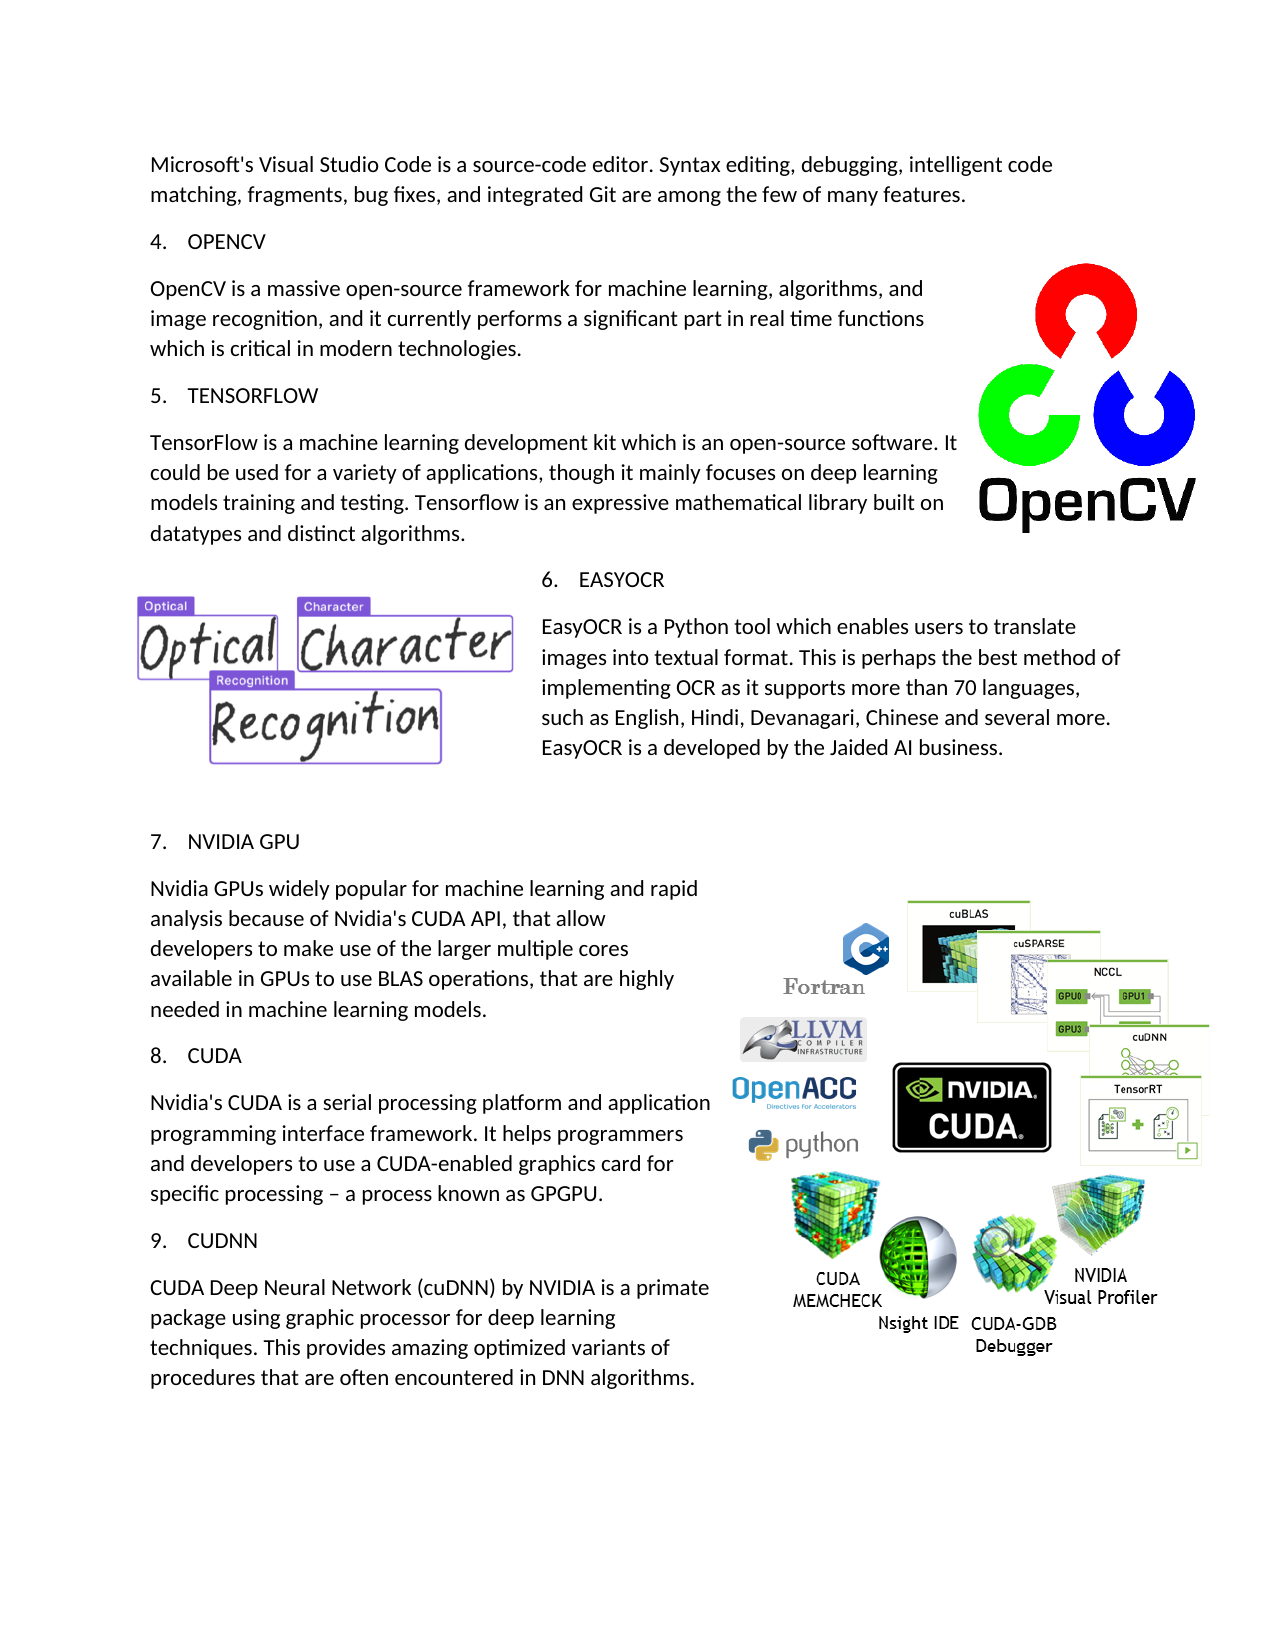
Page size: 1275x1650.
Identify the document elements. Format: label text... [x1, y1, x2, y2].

text Microsoft's Visual Studio Code is a source-code editor. Syntax editing, debugging, intelligent code matching, fragments, bug fixes, and integrated Git are among the few of many features. [150, 150, 1125, 208]
picture [107, 586, 523, 772]
list CUDA [150, 1042, 732, 1070]
text EasyOCR is a Python tool which enables users to translate images into textual format. This is perhaps the best method of implementing OCR as it supports more than 70 languages, such as English, Hindi, Devanagari, Chinese and several more. EasyOCR is a developed by the Jaided AI business. [523, 612, 1125, 761]
text Nvidia's CUDA is a serial processing platform and application programming interface framework. It helps programmers and developers to use a CUDA-enabled graphics card for specific processing – a process known as GPGPU. [150, 1088, 732, 1207]
list OPENCV [150, 227, 1125, 255]
text Nvidia GPUs widely popular for machine learning and rapid analysis because of Nvidia's CUDA API, that allow developers to make use of the larger multiple cores available in GPUs to use BLAS operations, that are highly needed in machine learning models. [150, 874, 1125, 1023]
text CUDA Deep Neural Network (cuDNN) by NVIDIA is a primate package using graphic processor for deep learning techniques. This provides amazing optimized variants of procedures that are often encountered in DNN algorithms. [150, 1273, 1125, 1392]
list TENSORFLOW [150, 381, 977, 409]
text TensorFlow is a machine learning development kit which is an open-source software. It could be used for a variety of applications, though it mainly focuses on deep learning models training and testing. Tensorflow is an expressive mathematical library built on datatypes and distinct algorithms. [150, 428, 1125, 547]
text OpenCV is a massive open-source framework for machine learning, algorithms, and image recognition, and it currently performs a significant part in real time functions which is critical in modern technologies. [150, 274, 977, 362]
picture [732, 900, 1210, 1372]
list NVIDIA GPU [150, 827, 1125, 855]
list CUDNN [150, 1226, 732, 1254]
picture [977, 263, 1196, 533]
list EASYOCR [150, 566, 1125, 594]
